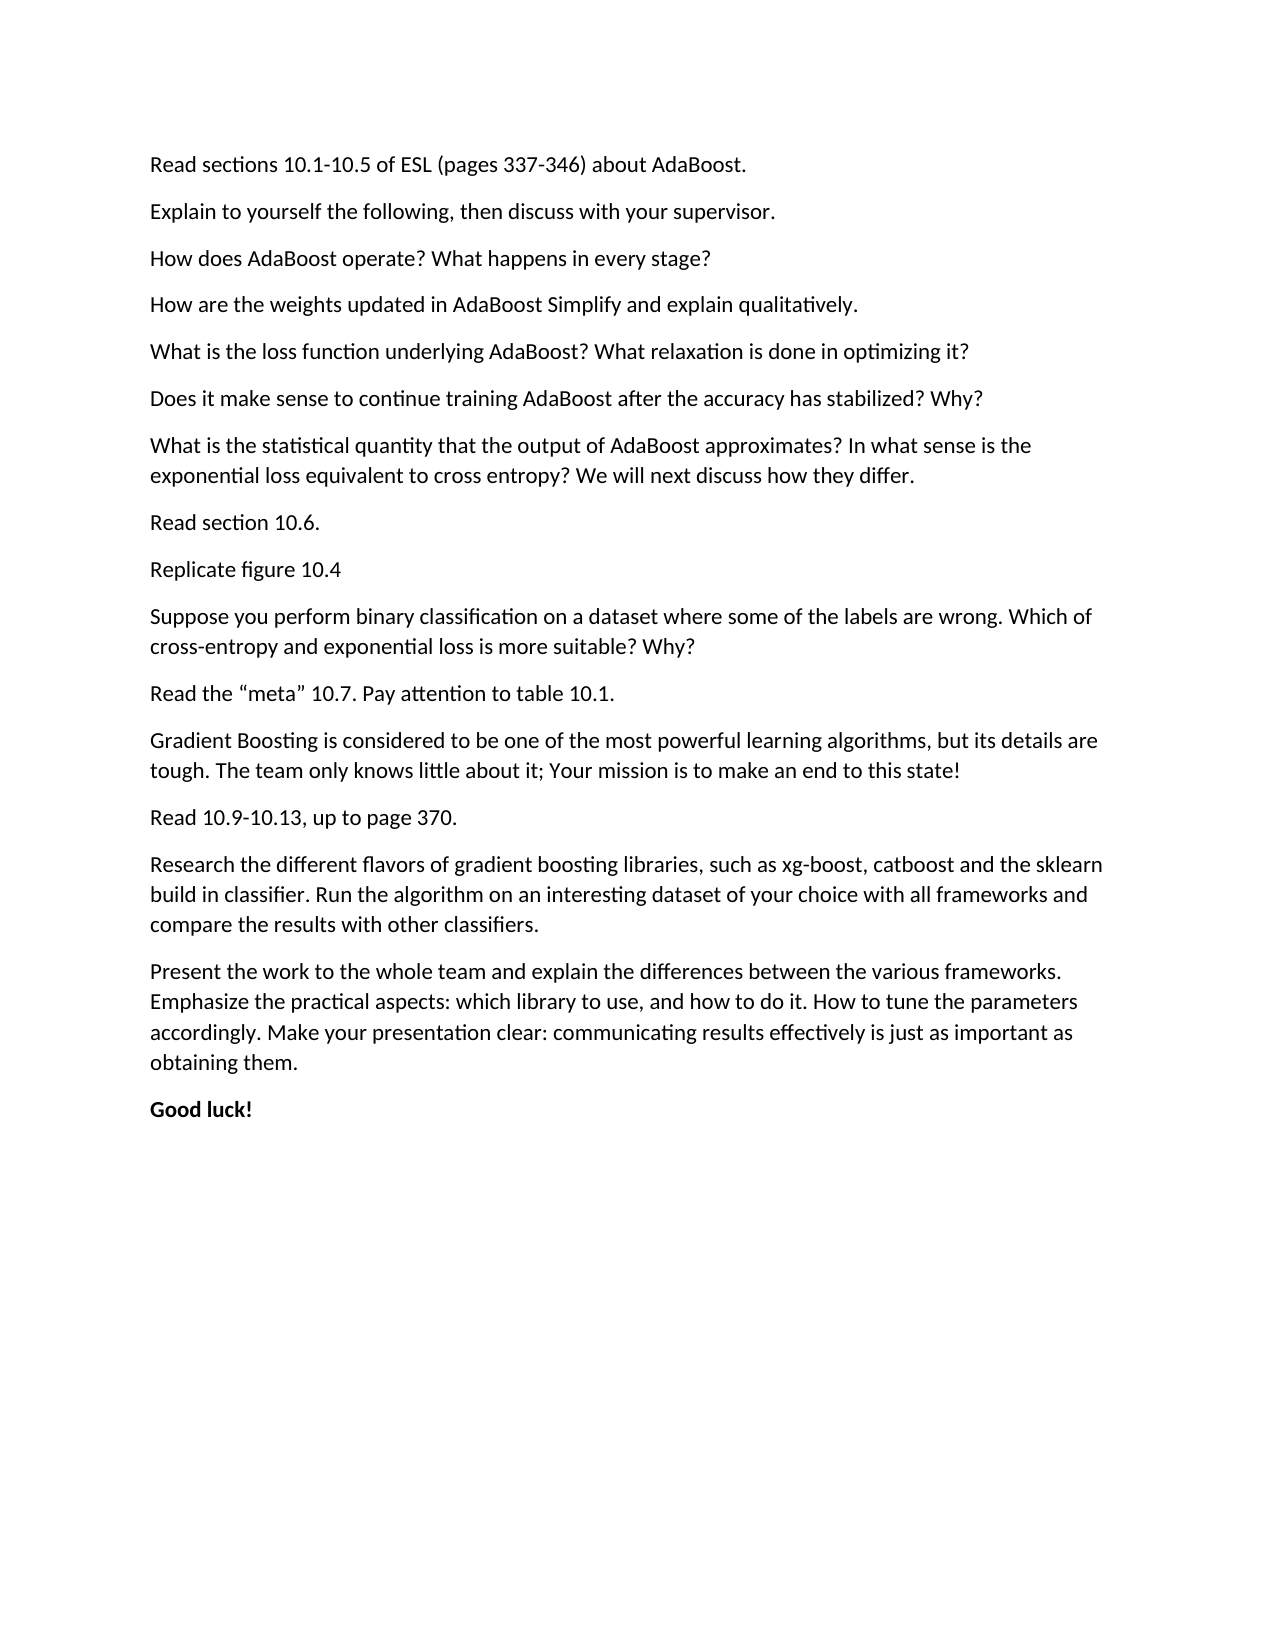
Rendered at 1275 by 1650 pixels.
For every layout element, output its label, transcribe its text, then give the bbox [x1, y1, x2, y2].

text Replicate figure 10.4 [150, 555, 1125, 583]
text Gradient Boosting is considered to be one of the most powerful learning algorithms, but its details are tough. The team only knows little about it; Your mission is to make an end to this state! [150, 726, 1125, 784]
text Does it make sense to continue training AdaBoost after the accuracy has stabilized? Why? [150, 384, 1125, 412]
text Read section 10.6. [150, 508, 1125, 536]
text Present the work to the whole team and explain the differences between the various frameworks. Emphasize the practical aspects: which library to use, and how to do it. How to tune the parameters accordingly. Make your presentation clear: communicating results effectively is just as important as obtaining them. [150, 957, 1125, 1076]
text Read the “meta” 10.7. Pay attention to table 10.1. [150, 679, 1125, 707]
text Read 10.9-10.13, up to page 370. [150, 803, 1125, 831]
text Read sections 10.1-10.5 of ESL (pages 337-346) about AdaBoost. [150, 150, 1125, 178]
text Explain to yourself the following, then discuss with your supervisor. [150, 197, 1125, 225]
text Suppose you perform binary classification on a dataset where some of the labels are wrong. Which of cross-entropy and exponential loss is more suitable? Why? [150, 602, 1125, 660]
text How are the weights updated in AdaBoost Simplify and explain qualitatively. [150, 291, 1125, 319]
text What is the statistical quantity that the output of AdaBoost approximates? In what sense is the exponential loss equivalent to cross entropy? We will next discuss how they differ. [150, 431, 1125, 489]
text Research the different flavors of gradient boosting libraries, such as xg-boost, catboost and the sklearn build in classifier. Run the algorithm on an interesting dataset of your choice with all frameworks and compare the results with other classifiers. [150, 850, 1125, 938]
text Good luck! [150, 1095, 1125, 1123]
text How does AdaBoost operate? What happens in every stage? [150, 244, 1125, 272]
text What is the loss function underlying AdaBoost? What relaxation is done in optimizing it? [150, 337, 1125, 366]
